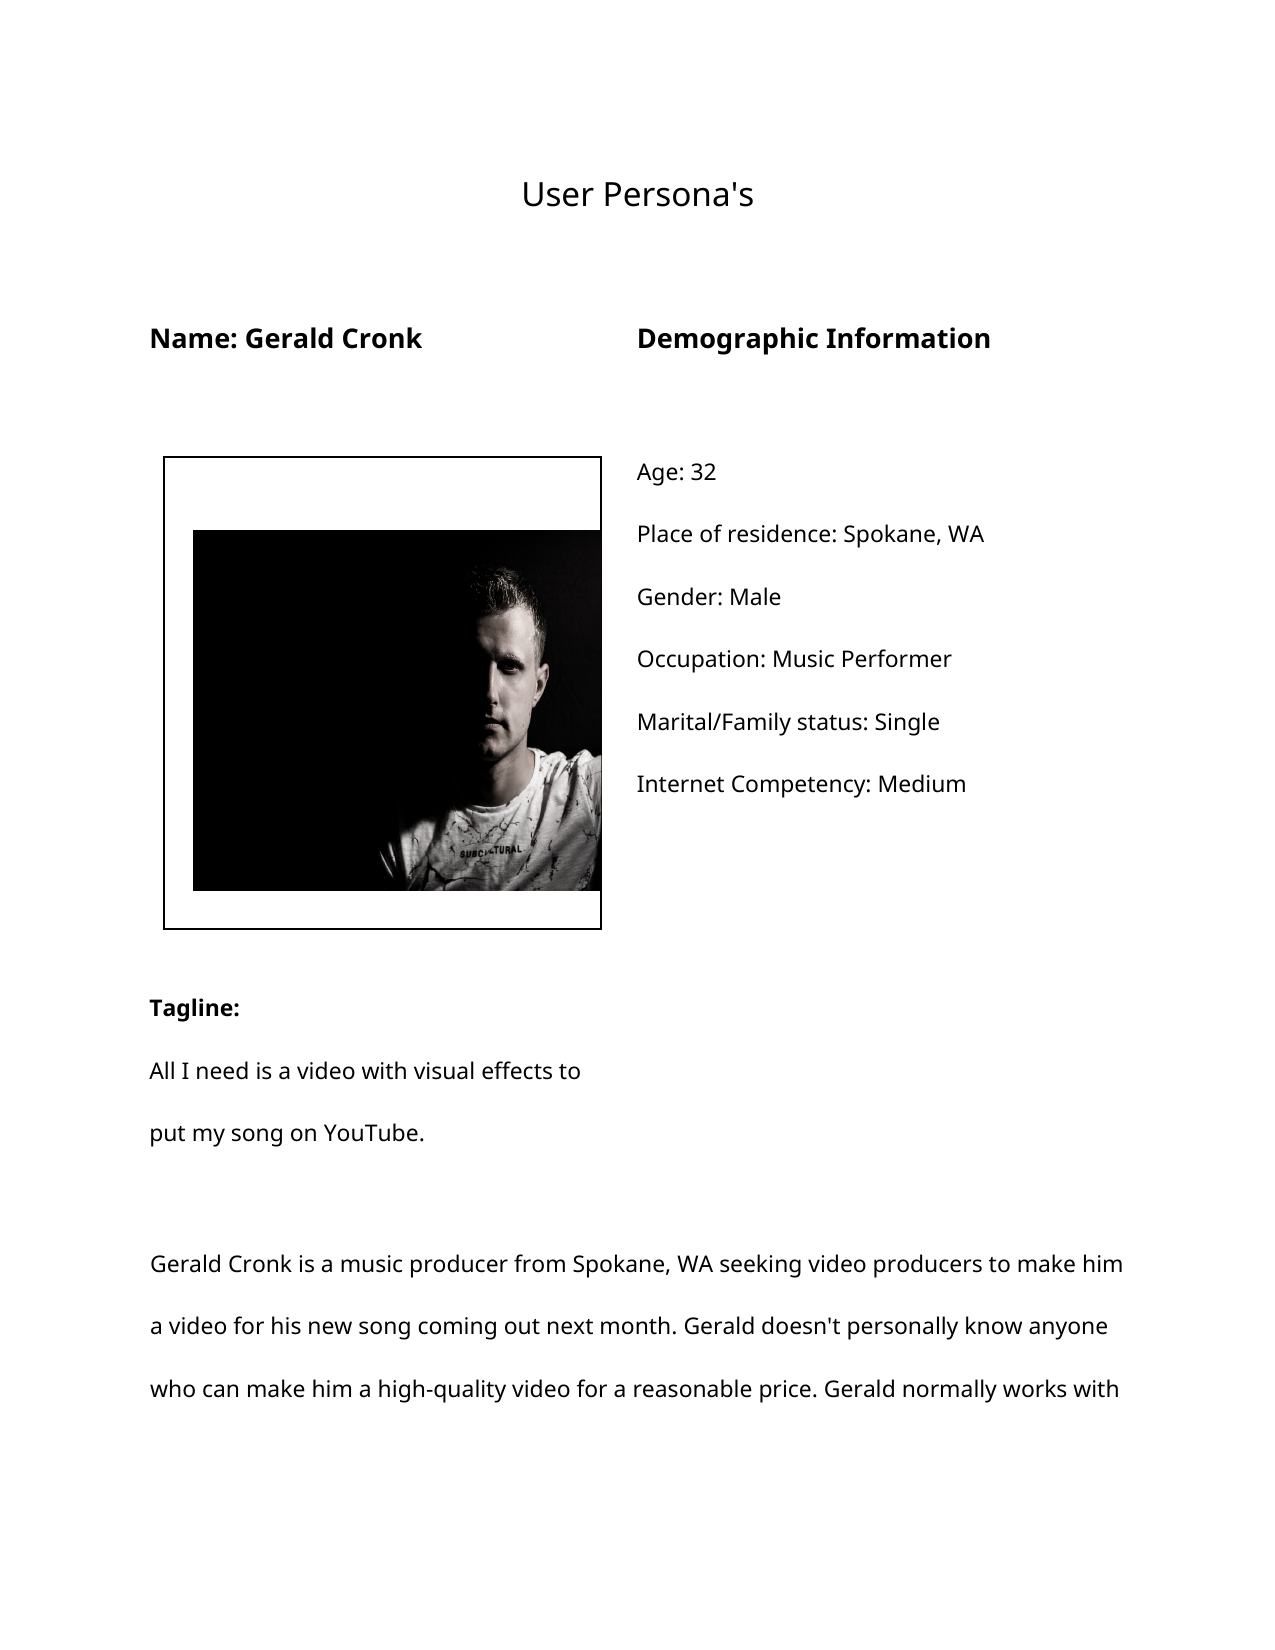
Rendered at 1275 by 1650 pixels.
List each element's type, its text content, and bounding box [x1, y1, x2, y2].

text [150, 1247, 1125, 1404]
table_header Name: Gerald Cronk Tagline: All I need is a video with visual effects to put my song on YouTube. [139, 288, 626, 1247]
table_header Demographic Information Age: 32 Place of residence: Spokane, WA Gender: Male Occupation: Music Performer Marital/Family status: Single Internet Competency: Medium [626, 288, 1114, 1247]
subtitle User Persona's [150, 171, 1125, 216]
